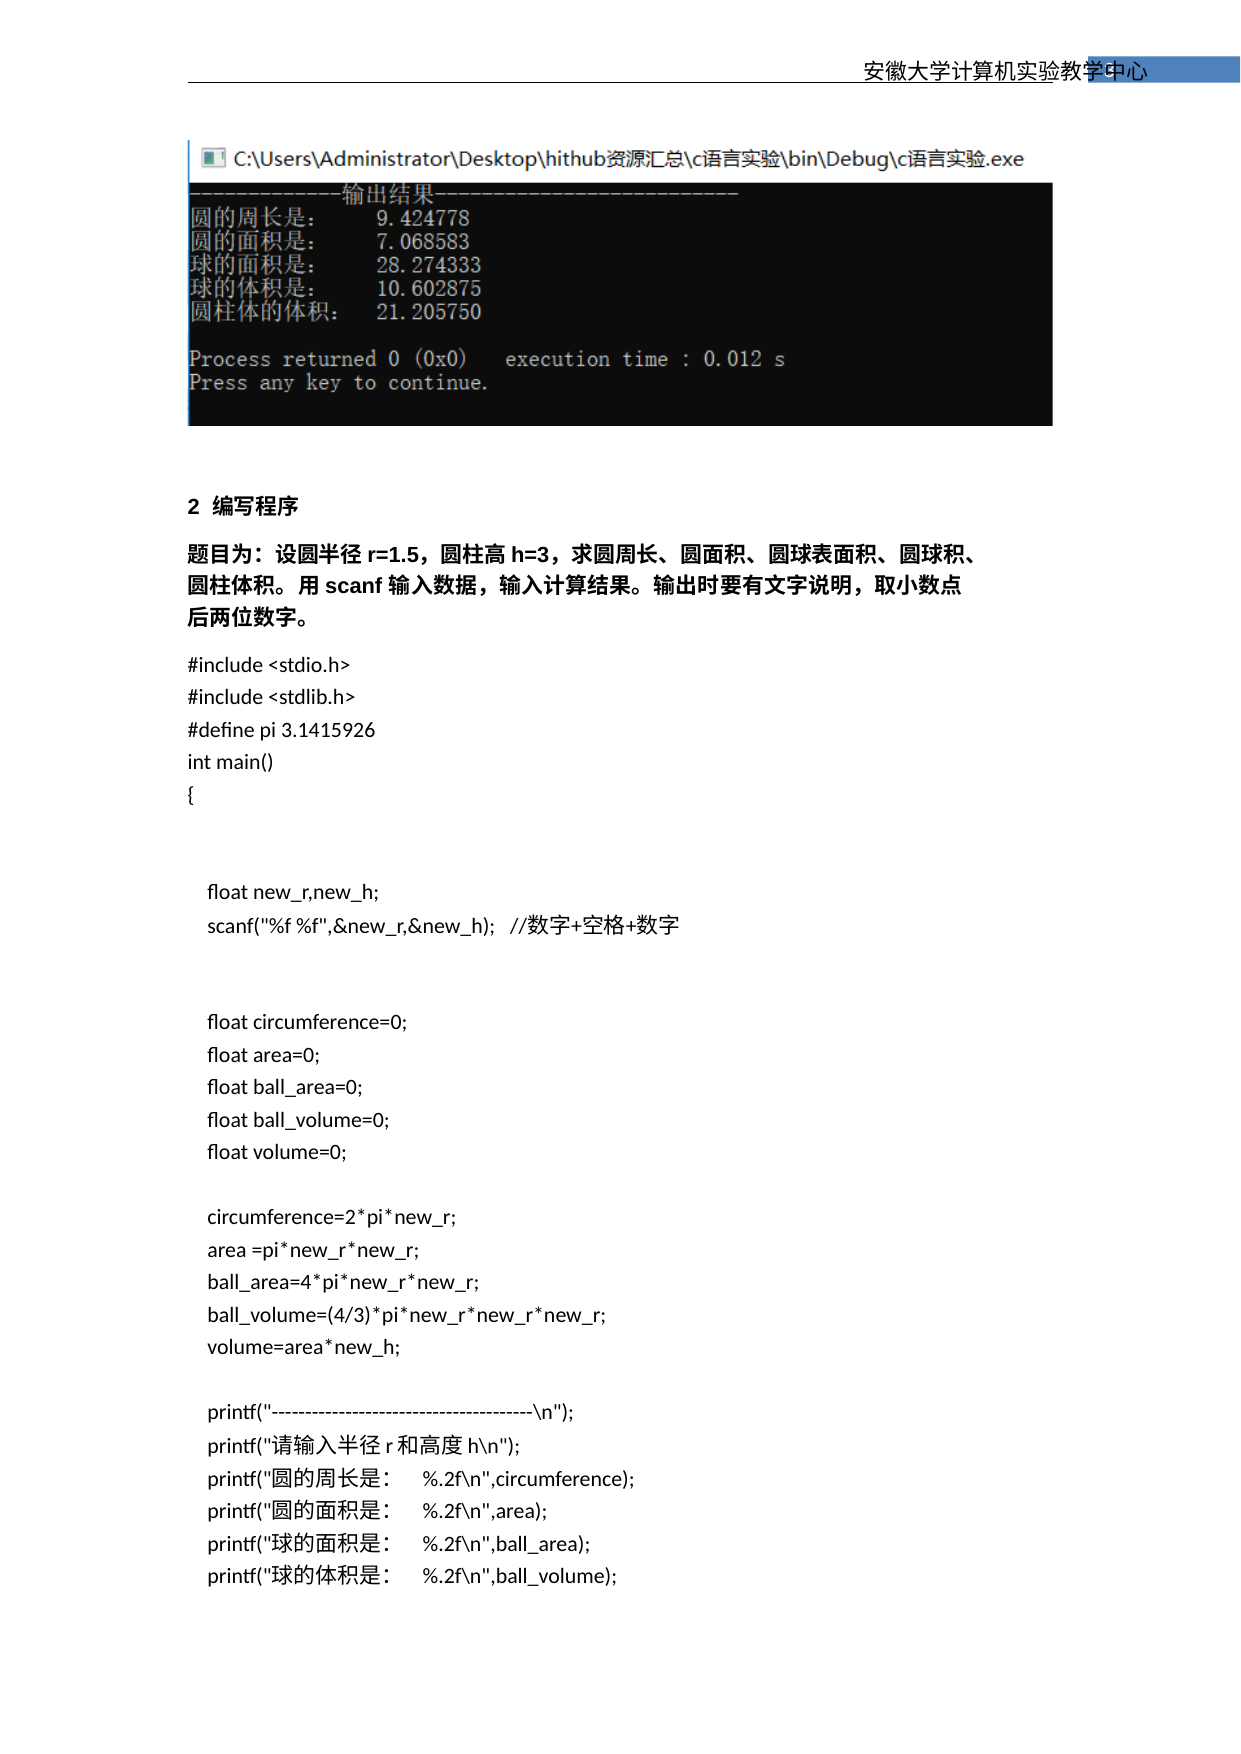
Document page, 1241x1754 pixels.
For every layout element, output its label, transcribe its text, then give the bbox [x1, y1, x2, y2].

picture [187, 140, 1053, 426]
text volume=area*new_h; [187, 1331, 1053, 1363]
text float volume=0; [187, 1136, 1053, 1168]
text printf("球的体积是： %.2f\n",ball_volume); [187, 1558, 1053, 1591]
text #include <stdio.h> [187, 648, 1053, 681]
text ball_area=4*pi*new_r*new_r; [187, 1266, 1053, 1298]
text #define pi 3.1415926 [187, 713, 1053, 746]
text printf("---------------------------------------\n"); [187, 1396, 1053, 1428]
text printf("圆的面积是： %.2f\n",area); [187, 1493, 1053, 1526]
text 2 编写程序 [187, 489, 965, 521]
text float ball_volume=0; [187, 1103, 1053, 1136]
text printf("圆的周长是： %.2f\n",circumference); [187, 1461, 1053, 1493]
text float ball_area=0; [187, 1071, 1053, 1103]
text float circumference=0; [187, 1006, 1053, 1038]
text float new_r,new_h; [187, 876, 1053, 908]
text { [187, 778, 1053, 811]
text printf("请输入半径r和高度h\n"); [187, 1428, 1053, 1461]
text float area=0; [187, 1038, 1053, 1071]
text ball_volume=(4/3)*pi*new_r*new_r*new_r; [187, 1298, 1053, 1331]
text 题目为：设圆半径r=1.5，圆柱高h=3，求圆周长、圆面积、圆球表面积、圆球积、圆柱体积。用scanf 输入数据，输入计算结果。输出时要有文字说明，取小数点后两位数字。 [187, 537, 965, 632]
text #include <stdlib.h> [187, 681, 1053, 713]
text scanf("%f %f",&new_r,&new_h); //数字+空格+数字 [187, 908, 1053, 941]
text area =pi*new_r*new_r; [187, 1233, 1053, 1266]
text printf("球的面积是： %.2f\n",ball_area); [187, 1526, 1053, 1558]
text circumference=2*pi*new_r; [187, 1201, 1053, 1233]
text int main() [187, 746, 1053, 778]
